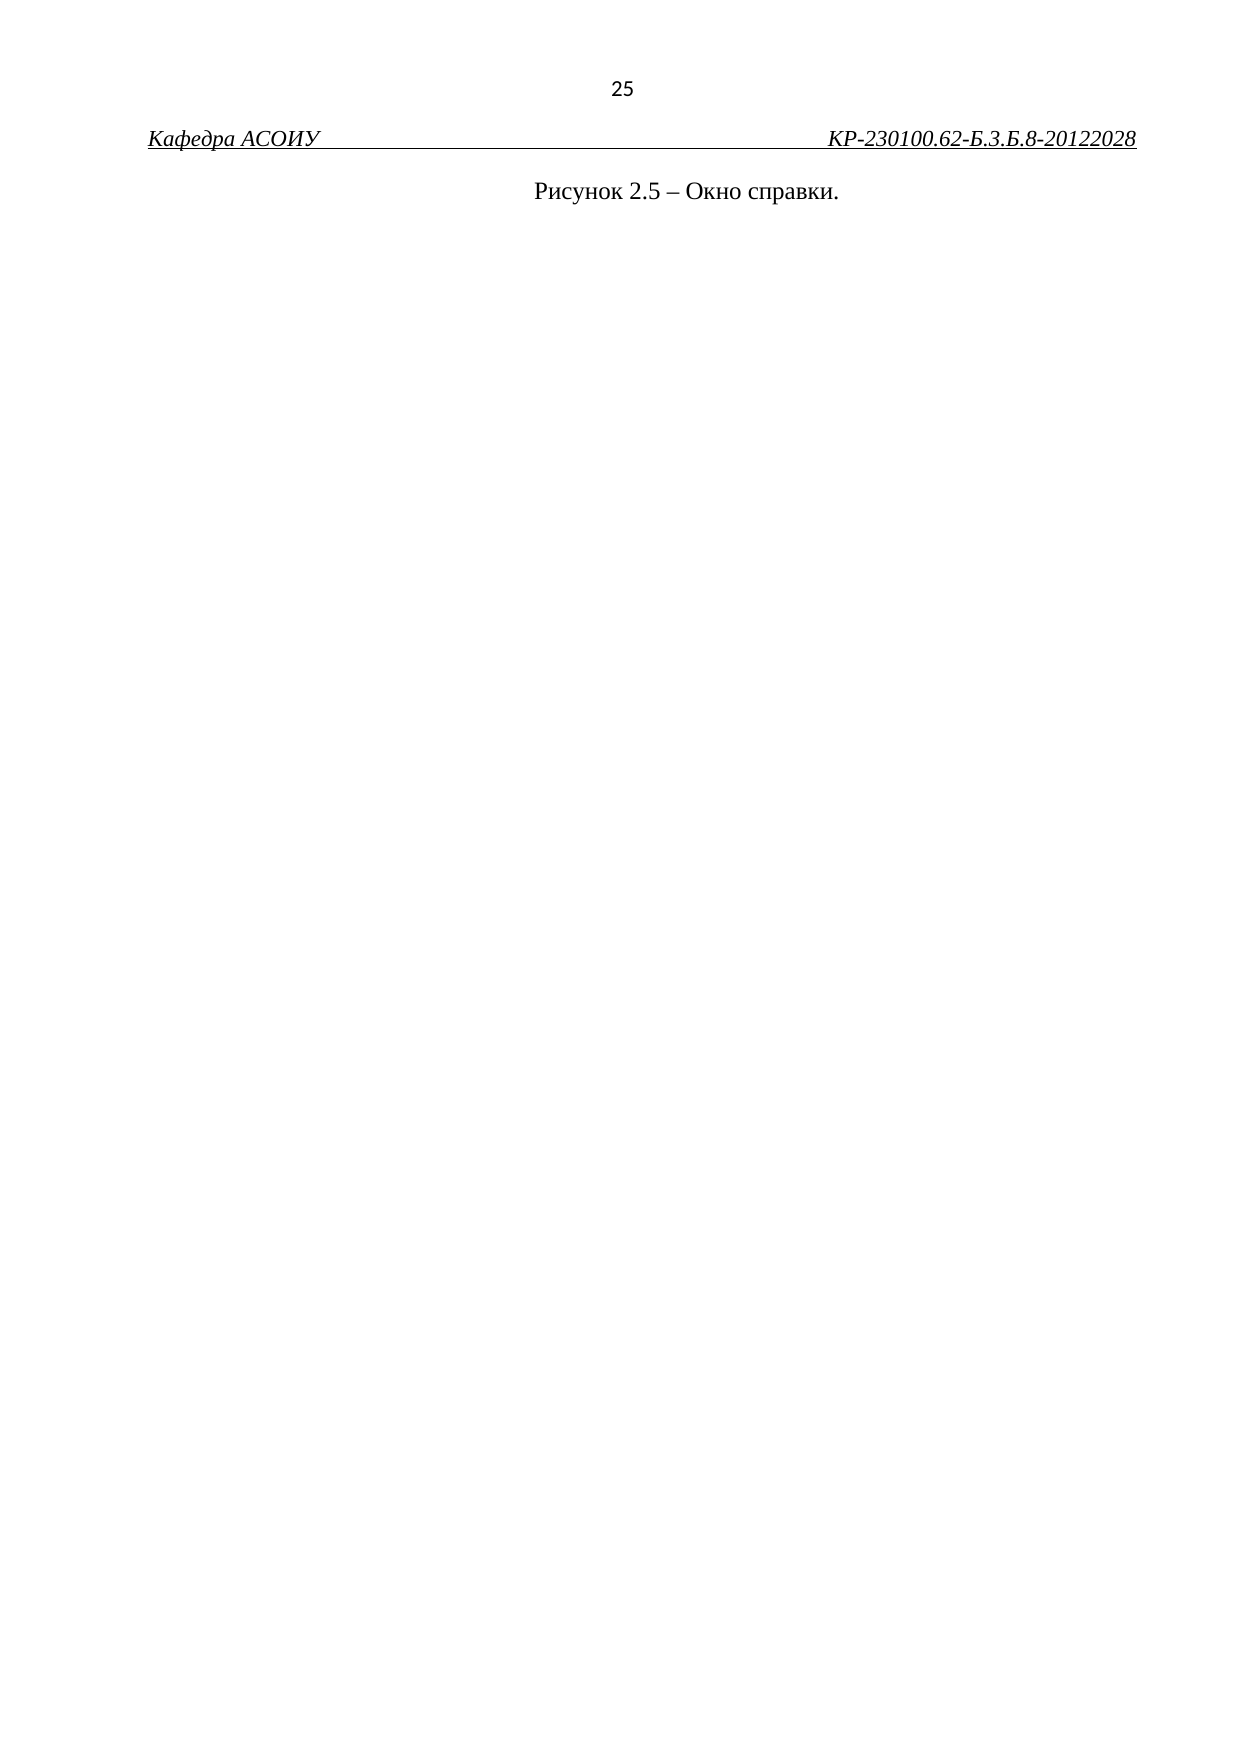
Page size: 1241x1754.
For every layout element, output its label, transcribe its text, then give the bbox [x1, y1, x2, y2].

text Рисунок 2.5 – Окно справки. [148, 176, 1167, 204]
